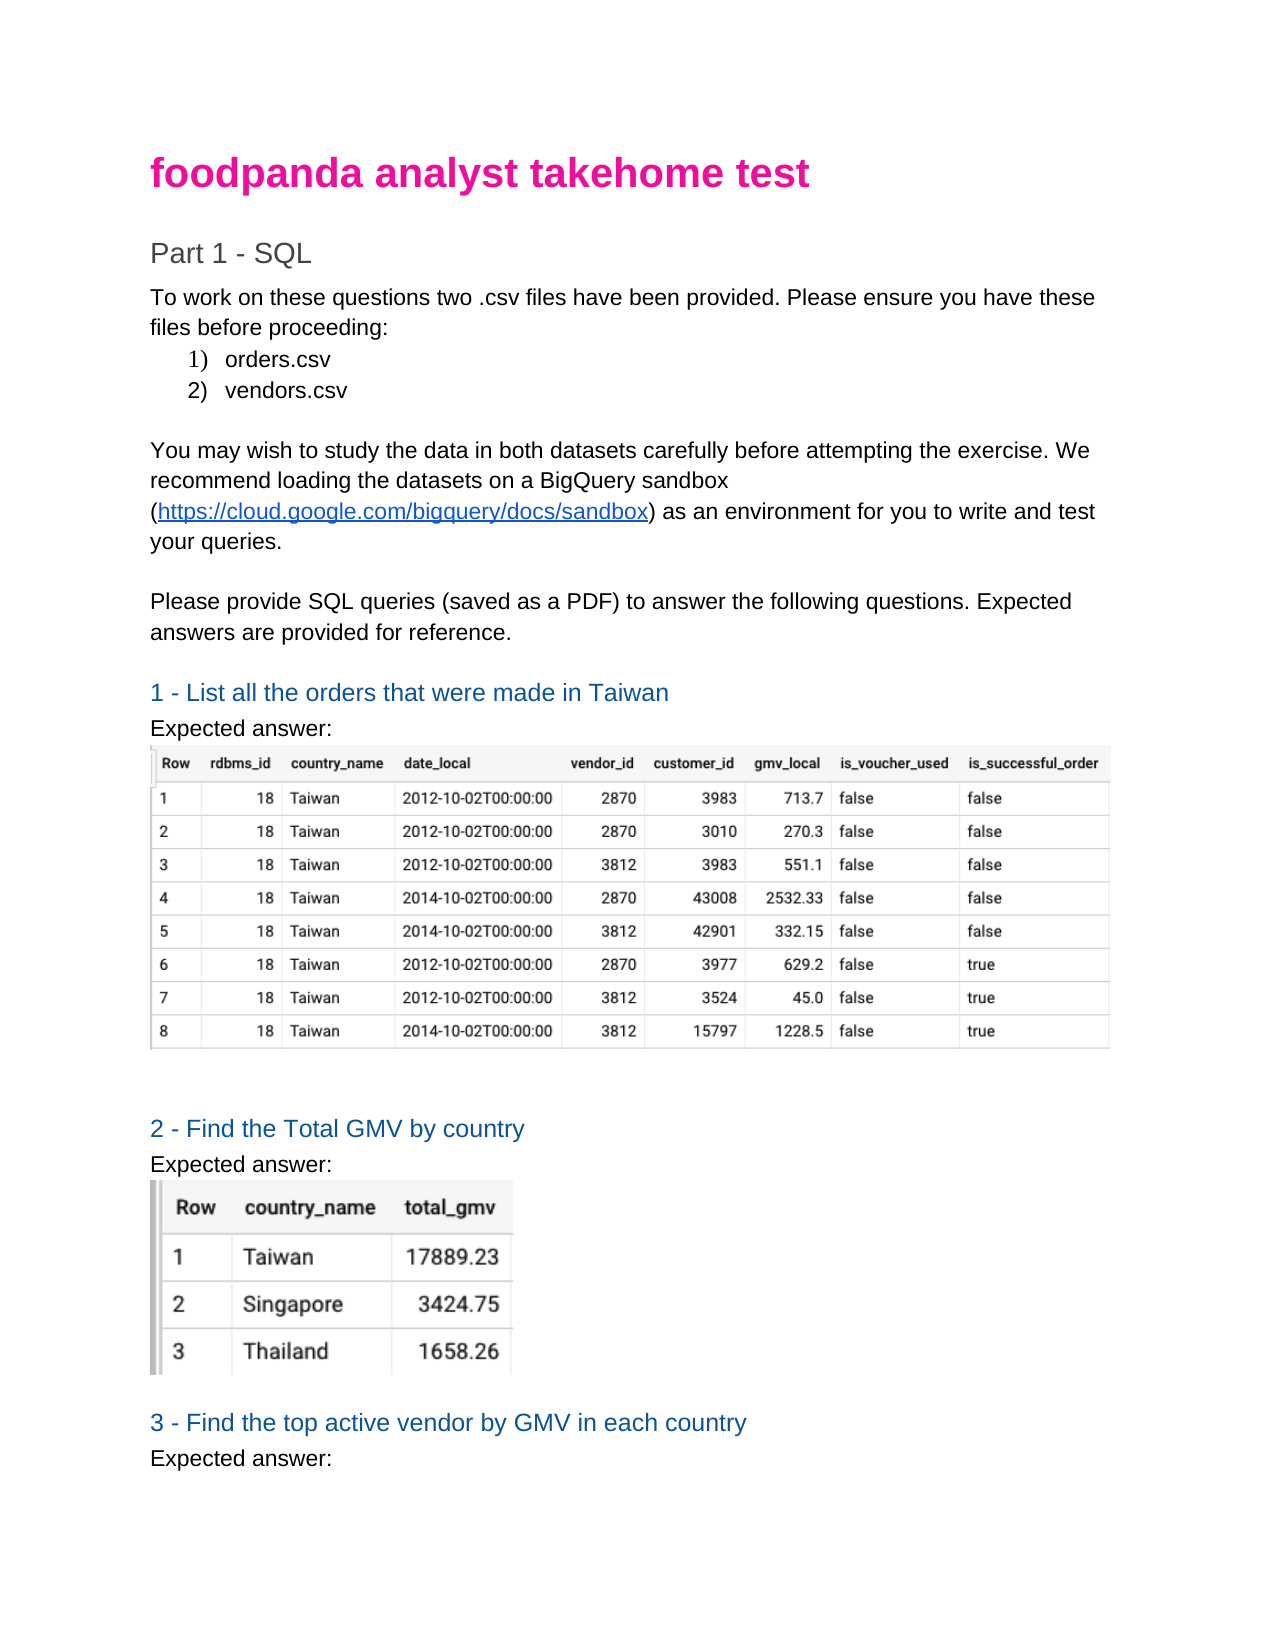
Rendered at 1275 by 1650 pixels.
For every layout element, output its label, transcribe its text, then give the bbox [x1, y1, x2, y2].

text foodpanda analyst takehome test [150, 148, 1125, 196]
text Please provide SQL queries (saved as a PDF) to answer the following questions. Expected answers are provided for reference. [150, 588, 1125, 645]
list orders.csv [187, 344, 1125, 373]
text You may wish to study the data in both datasets carefully before attempting the exercise. We recommend loading the datasets on a BigQuery sandbox (https://cloud.google.com/bigquery/docs/sandbox) as an environment for you to write and test your queries. [150, 437, 1125, 554]
subtitle 1 - List all the orders that were made in Taiwan [150, 678, 1125, 707]
text To work on these questions two .csv files have been provided. Please ensure you have these files before proceeding: [150, 283, 1125, 340]
text Expected answer: [150, 1151, 1125, 1177]
subtitle 2 - Find the Total GMV by country [150, 1113, 1125, 1142]
text Expected answer: [150, 1445, 1125, 1471]
list vendors.csv [187, 377, 1125, 403]
subtitle Part 1 - SQL [150, 237, 1125, 270]
picture [150, 1180, 525, 1375]
subtitle 3 - Find the top active vendor by GMV in each country [150, 1408, 1125, 1437]
text Expected answer: [150, 715, 1125, 741]
picture [150, 745, 1125, 1050]
